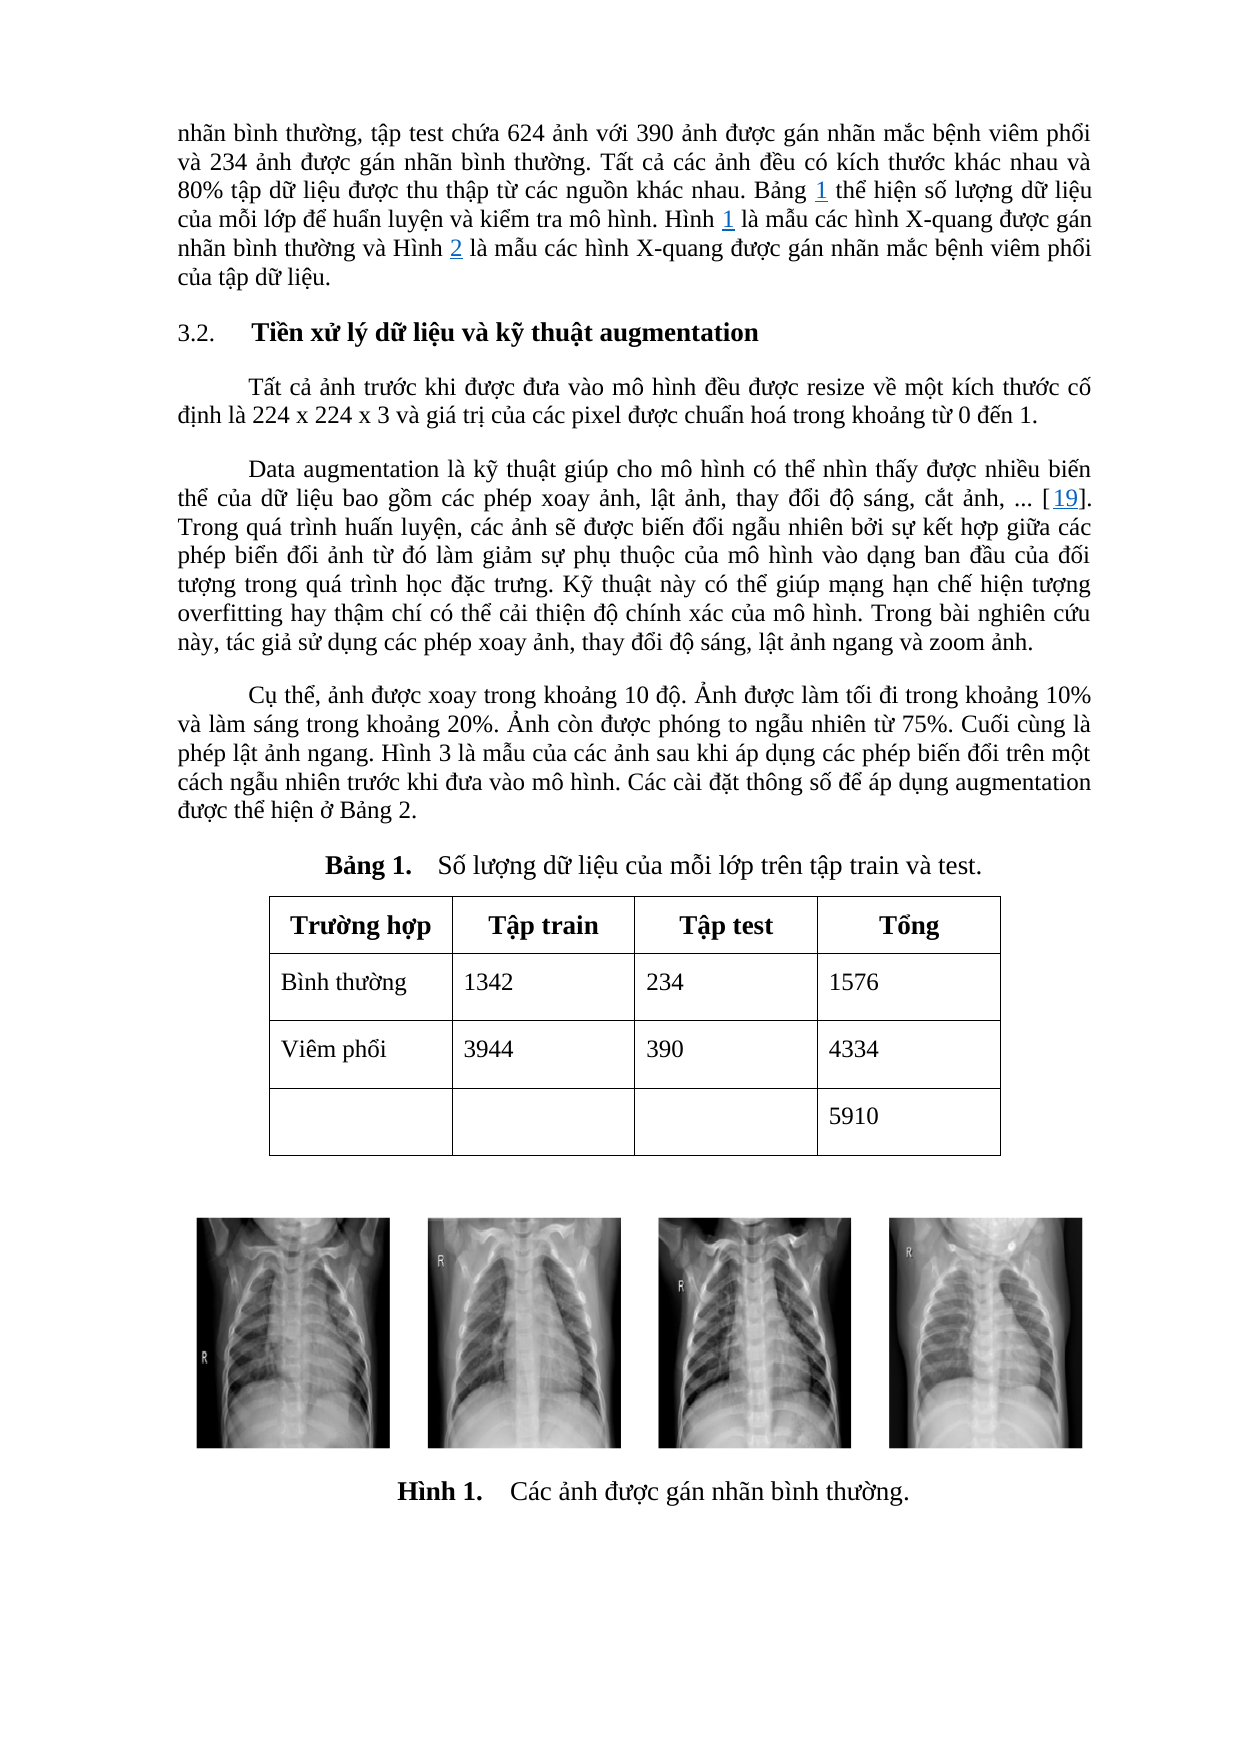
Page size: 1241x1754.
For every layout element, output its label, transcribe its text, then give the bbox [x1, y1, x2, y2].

table_cell 5910 [818, 1089, 1000, 1155]
table_cell 390 [635, 1021, 817, 1088]
text Số lượng dữ liệu của mỗi lớp trên tập train và test. [215, 849, 1092, 880]
table_cell 4334 [818, 1021, 1000, 1088]
table_header Tập train [453, 897, 634, 953]
picture [181, 1209, 1088, 1463]
table_cell 3944 [453, 1021, 634, 1088]
table_cell [270, 1089, 452, 1155]
table_cell [453, 1089, 634, 1155]
table_cell 234 [635, 954, 817, 1020]
table_cell 1576 [818, 954, 1000, 1020]
table_cell 1342 [453, 954, 634, 1020]
table_header Trường hợp [270, 897, 452, 953]
table_cell Bình thường [270, 954, 452, 1020]
text Tất cả ảnh trước khi được đưa vào mô hình đều được resize về một kích thước cố định là 224 x 224 x 3 và giá trị của các pixel được chuẩn hoá trong khoảng từ 0 đến 1. [177, 372, 1092, 429]
table_header Tổng [818, 897, 1000, 953]
table_cell Viêm phổi [270, 1021, 452, 1088]
text Các ảnh được gán nhãn bình thường. [214, 1475, 1092, 1506]
table_cell [635, 1089, 817, 1155]
text Cụ thể, ảnh được xoay trong khoảng 10 độ. Ảnh được làm tối đi trong khoảng 10% và làm sáng trong khoảng 20%. Ảnh còn được phóng to ngẫu nhiên từ 75%. Cuối cùng là phép lật ảnh ngang. Hình 3 là mẫu của các ảnh sau khi áp dụng các phép biến đổi trên một cách ngẫu nhiên trước khi đưa vào mô hình. Các cài đặt thông số để áp dụng augmentation được thể hiện ở Bảng 2. [177, 681, 1092, 824]
table_header Tập test [635, 897, 817, 953]
text Tiền xử lý dữ liệu và kỹ thuật augmentation [177, 316, 1092, 347]
text Data augmentation là kỹ thuật giúp cho mô hình có thể nhìn thấy được nhiều biến thể của dữ liệu bao gồm các phép xoay ảnh, lật ảnh, thay đổi độ sáng, cắt ảnh, ... [19]. Trong quá trình huấn luyện, các ảnh sẽ được biến đổi ngẫu nhiên bởi sự kết hợp giữa các phép biển đổi ảnh từ đó làm giảm sự phụ thuộc của mô hình vào dạng ban đầu của đối tượng trong quá trình học đặc trưng. Kỹ thuật này có thể giúp mạng hạn chế hiện tượng overfitting hay thậm chí có thể cải thiện độ chính xác của mô hình. Trong bài nghiên cứu này, tác giả sử dụng các phép xoay ảnh, thay đổi độ sáng, lật ảnh ngang và zoom ảnh. [177, 454, 1092, 656]
